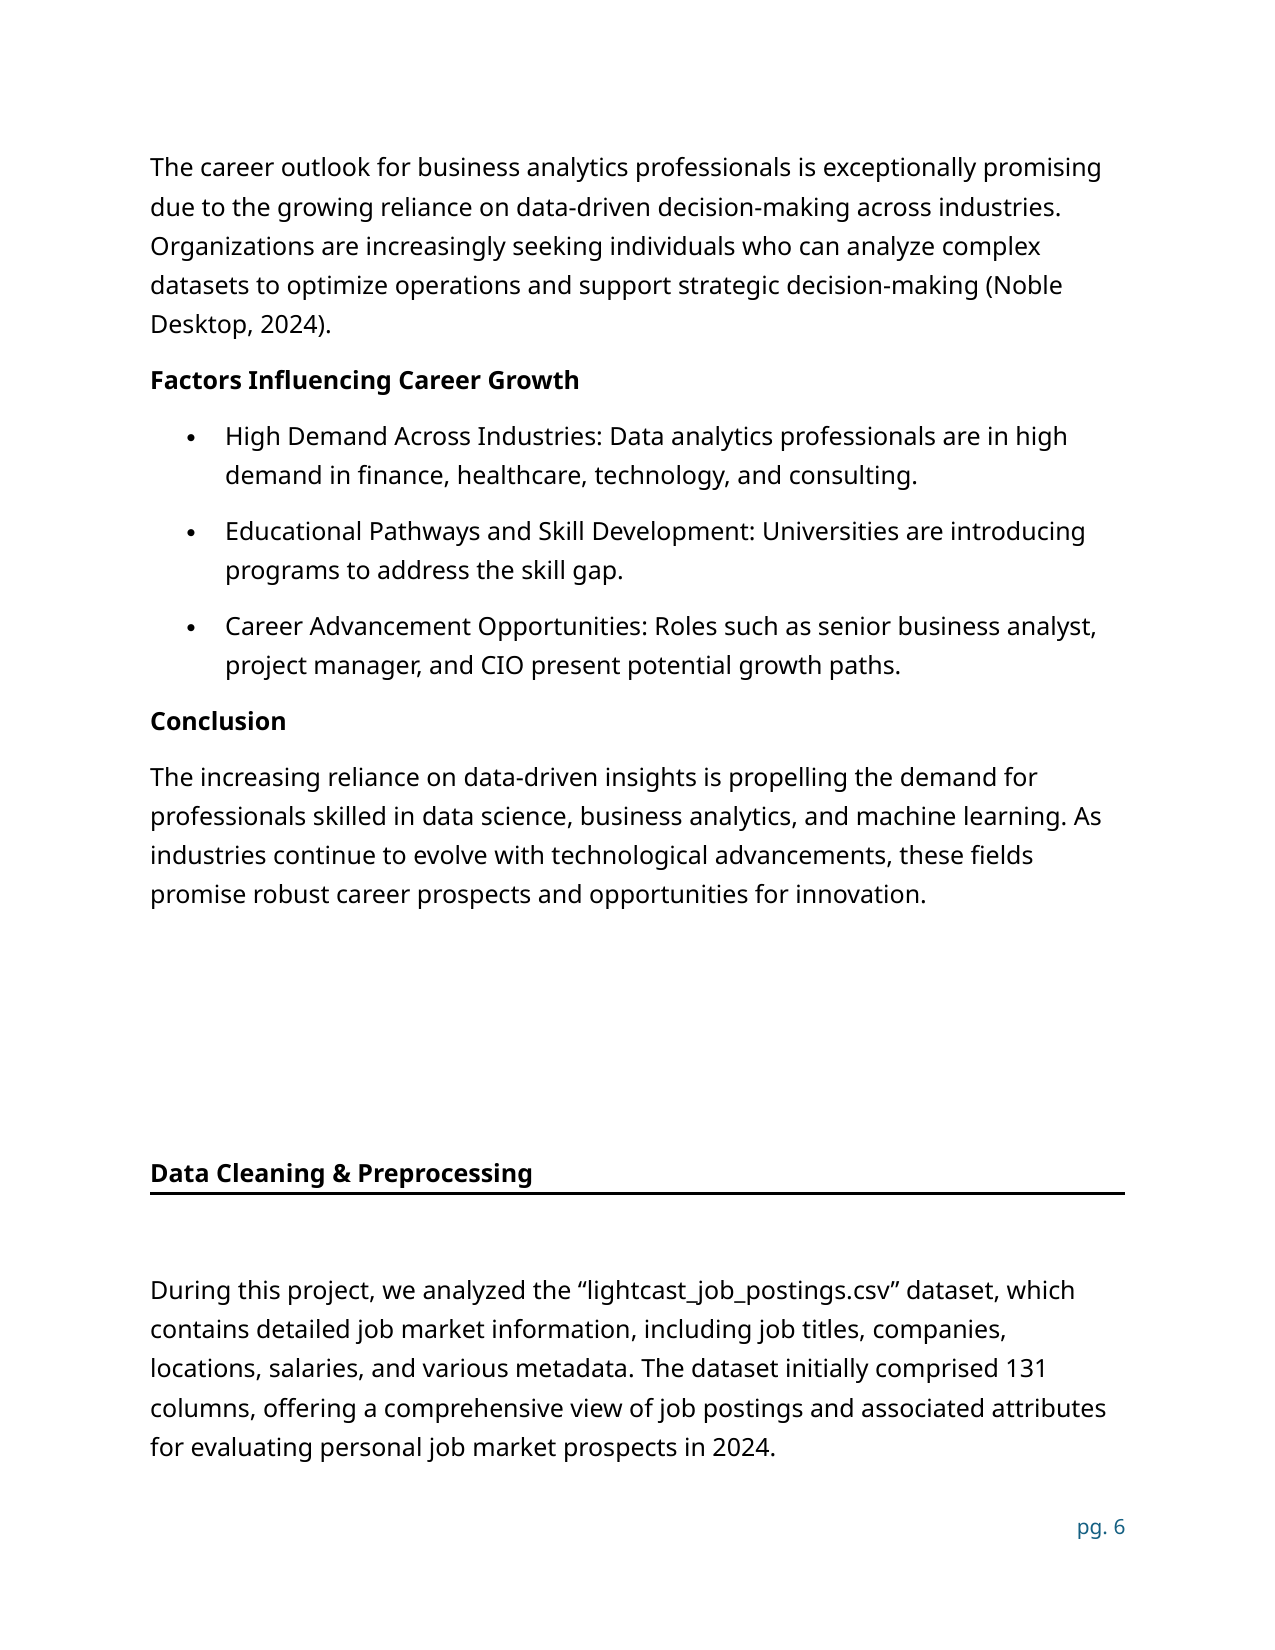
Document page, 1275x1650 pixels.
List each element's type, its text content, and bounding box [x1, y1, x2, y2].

text Conclusion [150, 703, 1125, 737]
text Data Cleaning & Preprocessing [150, 1156, 1125, 1192]
text During this project, we analyzed the “lightcast_job_postings.csv” dataset, which contains detailed job market information, including job titles, companies, locations, salaries, and various metadata. The dataset initially comprised 131 columns, offering a comprehensive view of job postings and associated attributes for evaluating personal job market prospects in 2024. [150, 1273, 1125, 1463]
text Factors Influencing Career Growth [150, 362, 1125, 397]
list Career Advancement Opportunities: Roles such as senior business analyst, project manager, and CIO present potential growth paths. [187, 608, 1125, 682]
list High Demand Across Industries: Data analytics professionals are in high demand in finance, healthcare, technology, and consulting. [187, 418, 1125, 492]
text The increasing reliance on data-driven insights is propelling the demand for professionals skilled in data science, business analytics, and machine learning. As industries continue to evolve with technological advancements, these fields promise robust career prospects and opportunities for innovation. [150, 759, 1125, 911]
text The career outlook for business analytics professionals is exceptionally promising due to the growing reliance on data-driven decision-making across industries. Organizations are increasingly seeking individuals who can analyze complex datasets to optimize operations and support strategic decision-making (Noble Desktop, 2024). [150, 150, 1125, 341]
list Educational Pathways and Skill Development: Universities are introducing programs to address the skill gap. [187, 513, 1125, 587]
